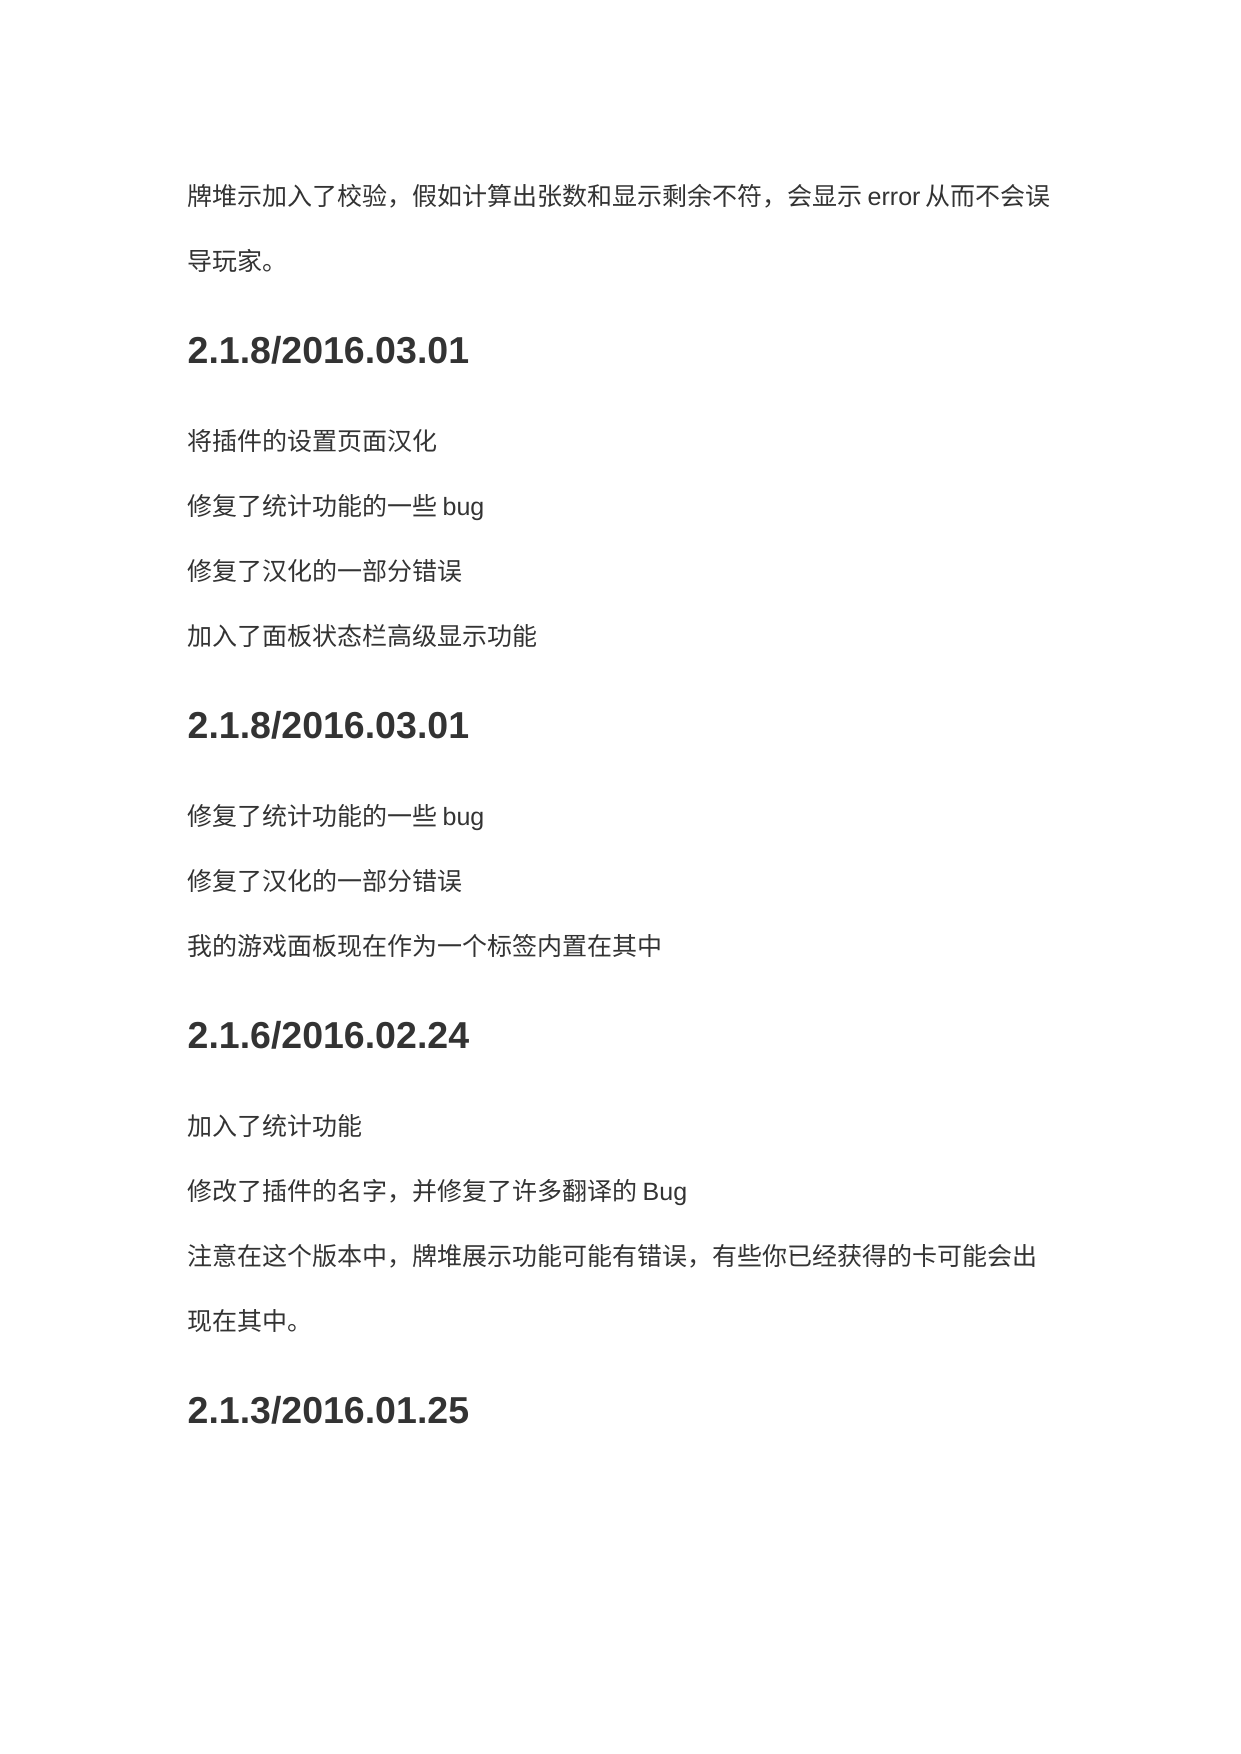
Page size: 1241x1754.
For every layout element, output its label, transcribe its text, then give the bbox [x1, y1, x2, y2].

text 修复了统计功能的一些bug 修复了汉化的一部分错误 我的游戏面板现在作为一个标签内置在其中 [187, 782, 1053, 977]
text 2.1.6/2016.02.24 [187, 1002, 1053, 1067]
text 2.1.3/2016.01.25 [187, 1377, 1053, 1442]
text 2.1.8/2016.03.01 [187, 692, 1053, 757]
text 将插件的设置页面汉化 修复了统计功能的一些bug 修复了汉化的一部分错误 加入了面板状态栏高级显示功能 [187, 407, 1053, 667]
text 2.1.8/2016.03.01 [187, 317, 1053, 382]
text 加入了统计功能 修改了插件的名字，并修复了许多翻译的Bug 注意在这个版本中，牌堆展示功能可能有错误，有些你已经获得的卡可能会出现在其中。 [187, 1092, 1053, 1352]
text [187, 162, 1053, 292]
